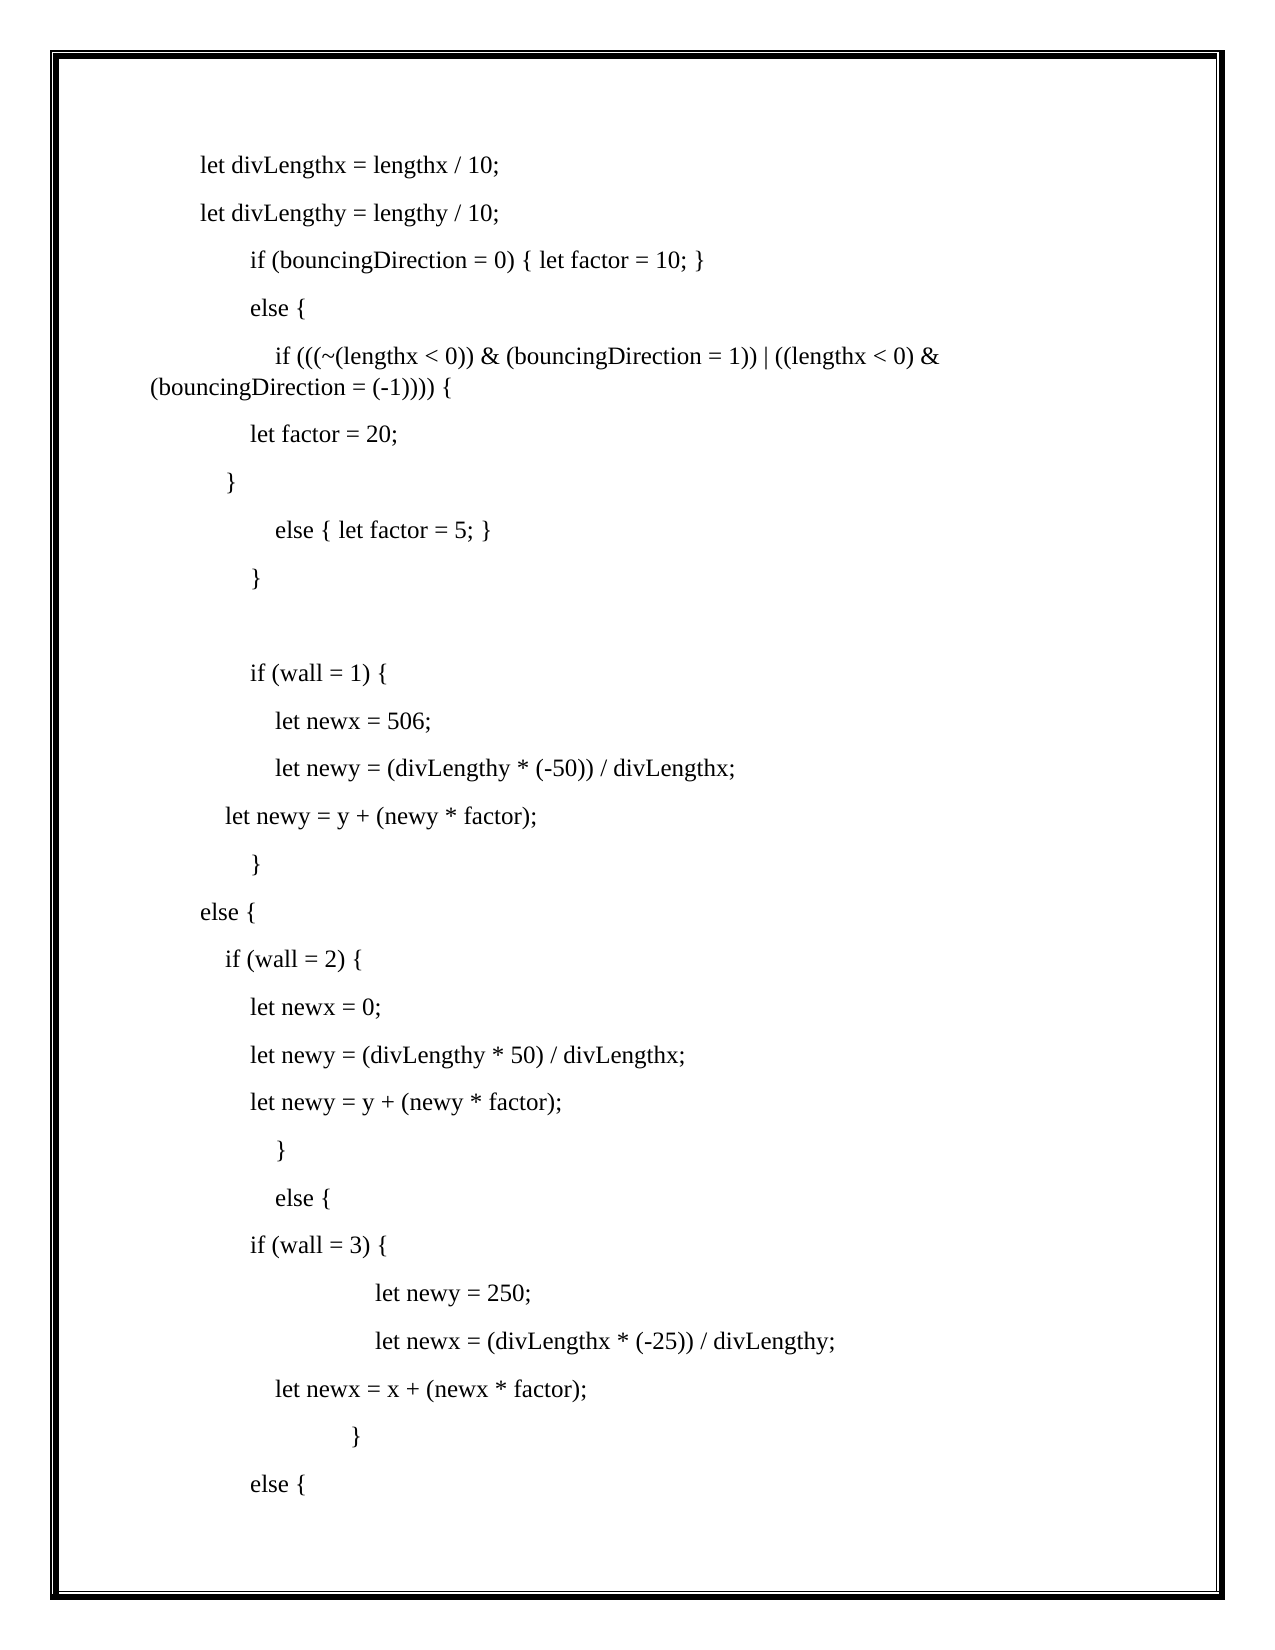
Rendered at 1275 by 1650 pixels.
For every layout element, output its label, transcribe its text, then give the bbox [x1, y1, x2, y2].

text if (((~(lengthx < 0)) & (bouncingDirection = 1)) | ((lengthx < 0) & (bouncingDirection = (-1)))) { [150, 341, 1125, 401]
text } [150, 467, 1125, 496]
text if (wall = 3) { [150, 1231, 1125, 1259]
text let newy = y + (newy * factor); [150, 801, 1125, 830]
text else { [150, 293, 1125, 322]
text let newy = (divLengthy * (-50)) / divLengthx; [150, 753, 1125, 782]
text let newx = (divLengthx * (-25)) / divLengthy; [150, 1326, 1125, 1355]
text let newy = y + (newy * factor); [150, 1087, 1125, 1116]
text } [150, 1421, 1125, 1450]
text } [150, 1135, 1125, 1164]
text if (wall = 2) { [150, 944, 1125, 973]
text let divLengthy = lengthy / 10; [150, 198, 1125, 226]
text let divLengthx = lengthx / 10; [150, 150, 1125, 179]
text else { let factor = 5; } [150, 515, 1125, 544]
text if (wall = 1) { [150, 658, 1125, 687]
text let newx = 506; [150, 706, 1125, 734]
text let newx = x + (newx * factor); [150, 1374, 1125, 1402]
text let newx = 0; [150, 992, 1125, 1021]
text } [150, 563, 1125, 591]
text let newy = (divLengthy * 50) / divLengthx; [150, 1040, 1125, 1068]
text else { [150, 1183, 1125, 1212]
text let factor = 20; [150, 419, 1125, 448]
text let newy = 250; [150, 1278, 1125, 1307]
text } [150, 849, 1125, 878]
text else { [150, 897, 1125, 925]
text if (bouncingDirection = 0) { let factor = 10; } [150, 245, 1125, 274]
text else { [150, 1469, 1125, 1498]
